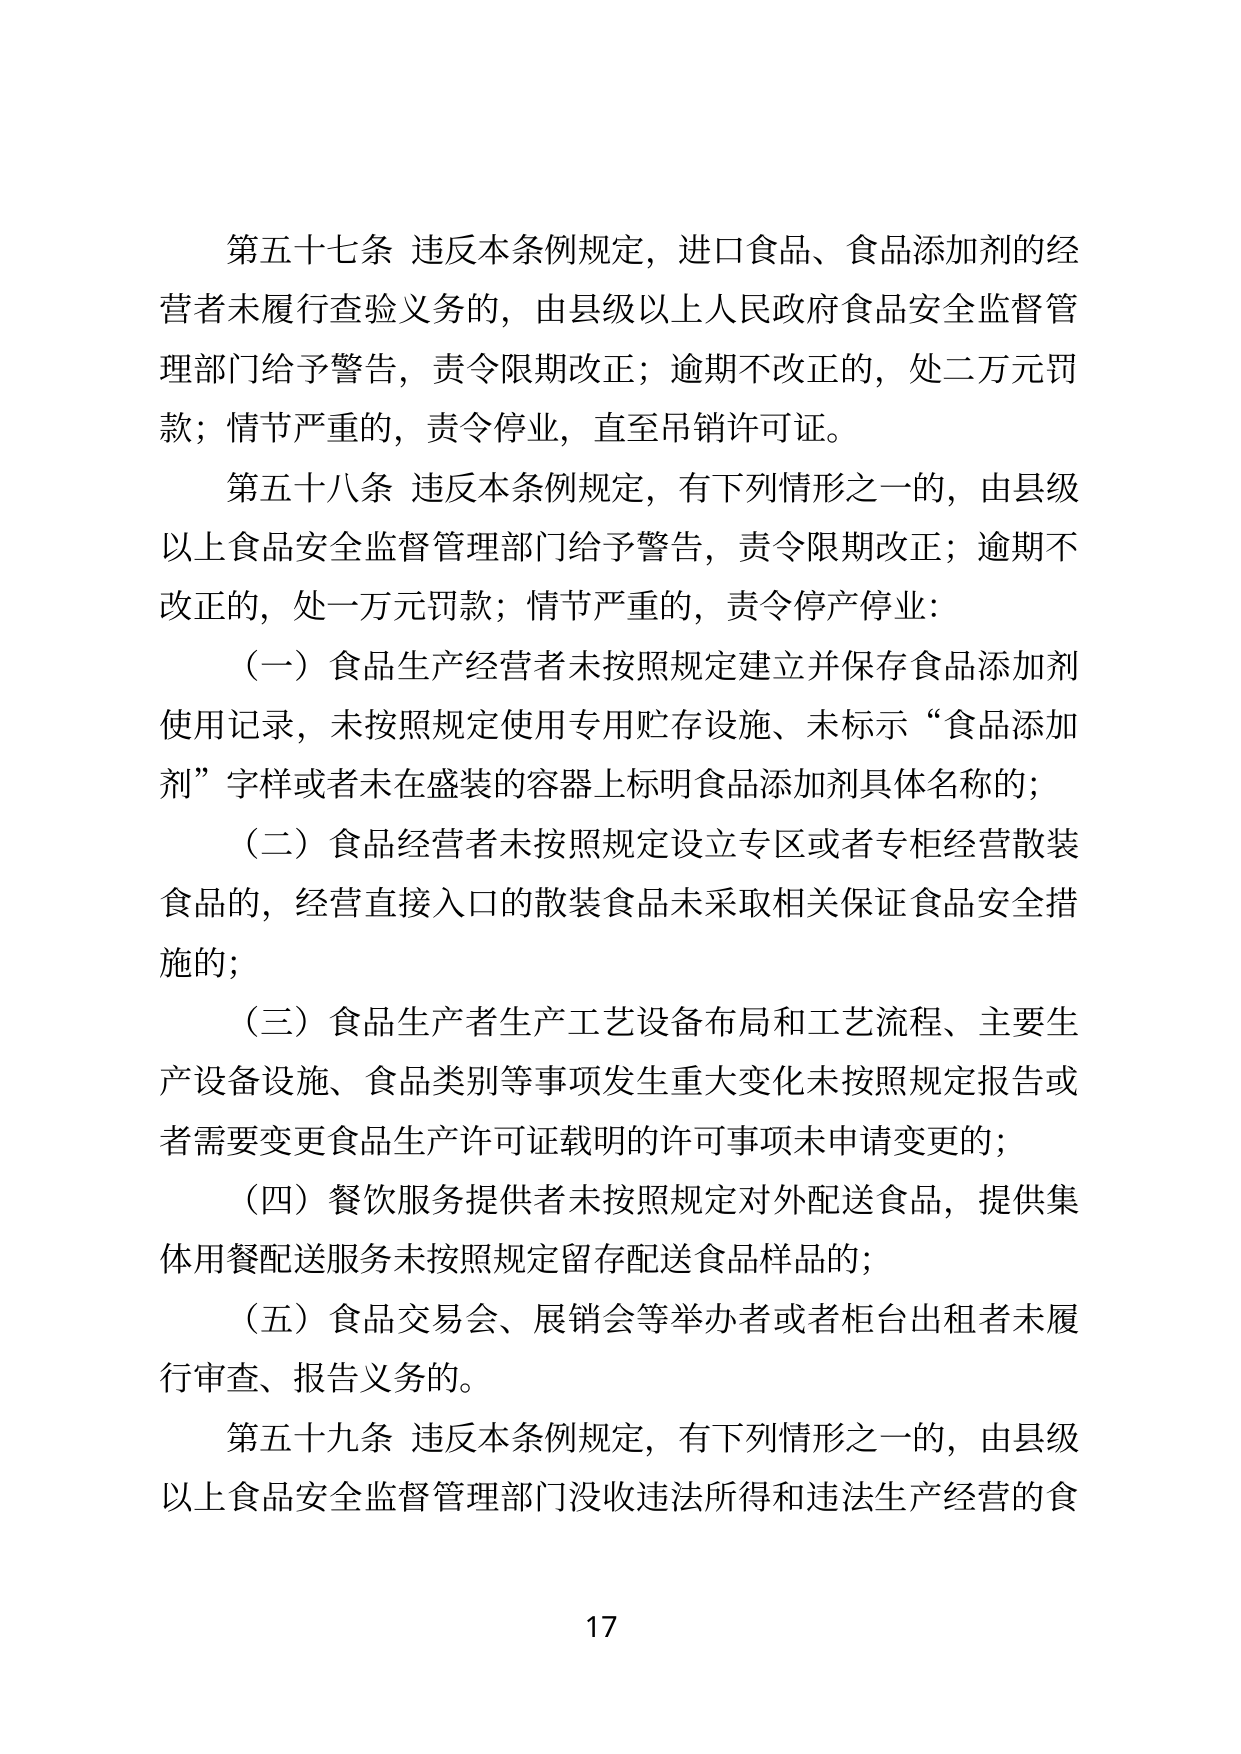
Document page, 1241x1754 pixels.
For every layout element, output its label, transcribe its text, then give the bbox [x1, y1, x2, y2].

text （四）餐饮服务提供者未按照规定对外配送食品，提供集体用餐配送服务未按照规定留存配送食品样品的； [159, 1163, 1081, 1281]
text （一）食品生产经营者未按照规定建立并保存食品添加剂使用记录，未按照规定使用专用贮存设施、未标示“食品添加剂”字样或者未在盛装的容器上标明食品添加剂具体名称的； [159, 628, 1081, 806]
text （二）食品经营者未按照规定设立专区或者专柜经营散装食品的，经营直接入口的散装食品未采取相关保证食品安全措施的； [159, 806, 1081, 984]
text 第五十八条 违反本条例规定，有下列情形之一的，由县级以上食品安全监督管理部门给予警告，责令限期改正；逾期不改正的，处一万元罚款；情节严重的，责令停产停业： [159, 450, 1081, 628]
text 第五十七条 违反本条例规定，进口食品、食品添加剂的经营者未履行查验义务的，由县级以上人民政府食品安全监督管理部门给予警告，责令限期改正；逾期不改正的，处二万元罚款；情节严重的，责令停业，直至吊销许可证。 [159, 213, 1081, 450]
text （五）食品交易会、展销会等举办者或者柜台出租者未履行审查、报告义务的。 [159, 1281, 1081, 1400]
text （三）食品生产者生产工艺设备布局和工艺流程、主要生产设备设施、食品类别等事项发生重大变化未按照规定报告或者需要变更食品生产许可证载明的许可事项未申请变更的； [159, 984, 1081, 1163]
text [159, 1400, 1081, 1519]
